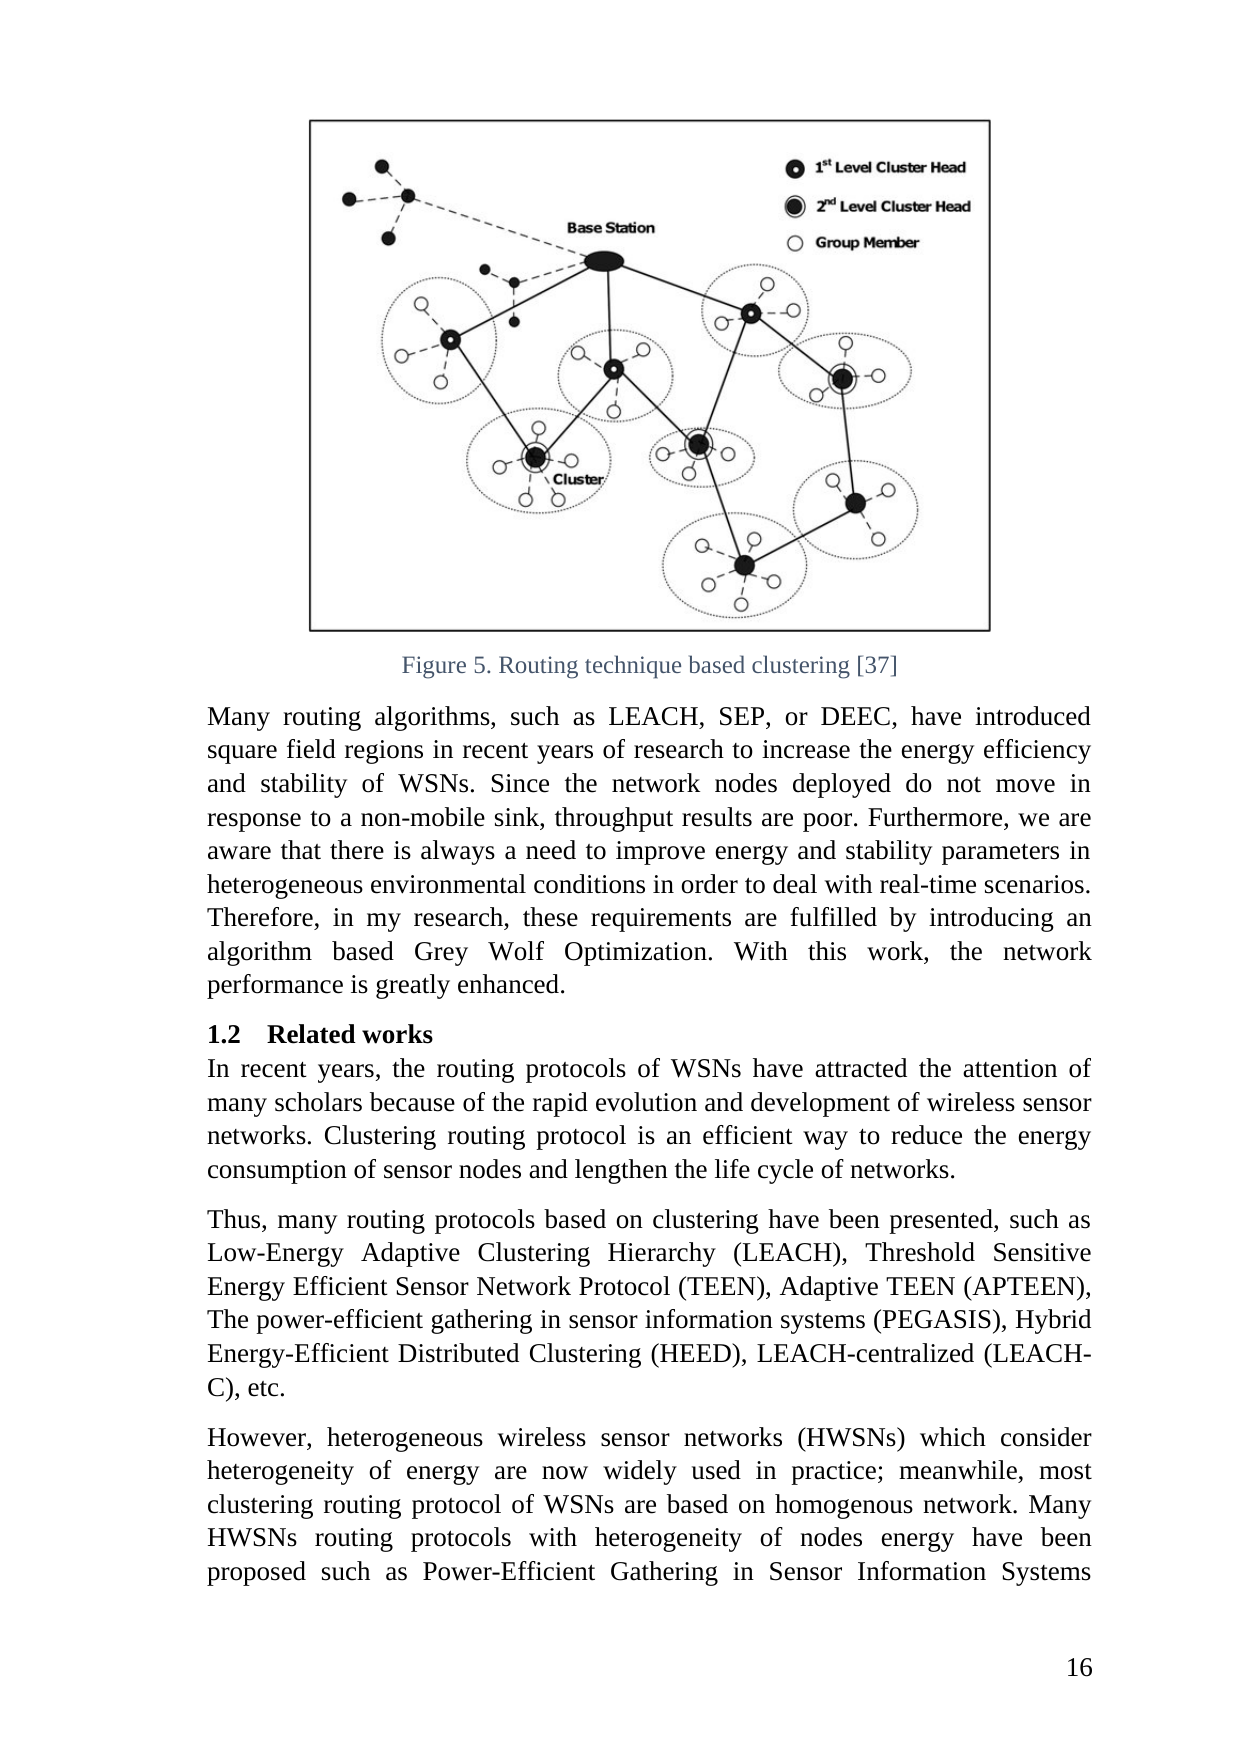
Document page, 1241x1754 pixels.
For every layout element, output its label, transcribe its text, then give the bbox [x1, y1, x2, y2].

text Figure 5. Routing technique based clustering [37] [207, 650, 1092, 679]
text In recent years, the routing protocols of WSNs have attracted the attention of many scholars because of the rapid evolution and development of wireless sensor networks. Clustering routing protocol is an efficient way to reduce the energy consumption of sensor nodes and lengthen the life cycle of networks. [207, 1052, 1092, 1184]
text Many routing algorithms, such as LEACH, SEP, or DEEC, have introduced square field regions in recent years of research to increase the energy efficiency and stability of WSNs. Since the network nodes deployed do not move in response to a non-mobile sink, throughput results are poor. Furthermore, we are aware that there is always a need to improve energy and stability parameters in heterogeneous environmental conditions in order to deal with real-time scenarios. Therefore, in my research, these requirements are fulfilled by introducing an algorithm based Grey Wolf Optimization. With this work, the network performance is greatly enhanced. [207, 700, 1092, 999]
text Thus, many routing protocols based on clustering have been presented, such as Low-Energy Adaptive Clustering Hierarchy (LEACH), Threshold Sensitive Energy Efficient Sensor Network Protocol (TEEN), Adaptive TEEN (APTEEN), The power-efficient gathering in sensor information systems (PEGASIS), Hybrid Energy-Efficient Distributed Clustering (HEED), LEACH-centralized (LEACH-C), etc. [207, 1203, 1092, 1402]
subtitle Related works [207, 1018, 1092, 1050]
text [207, 1421, 1092, 1586]
picture [308, 118, 992, 632]
